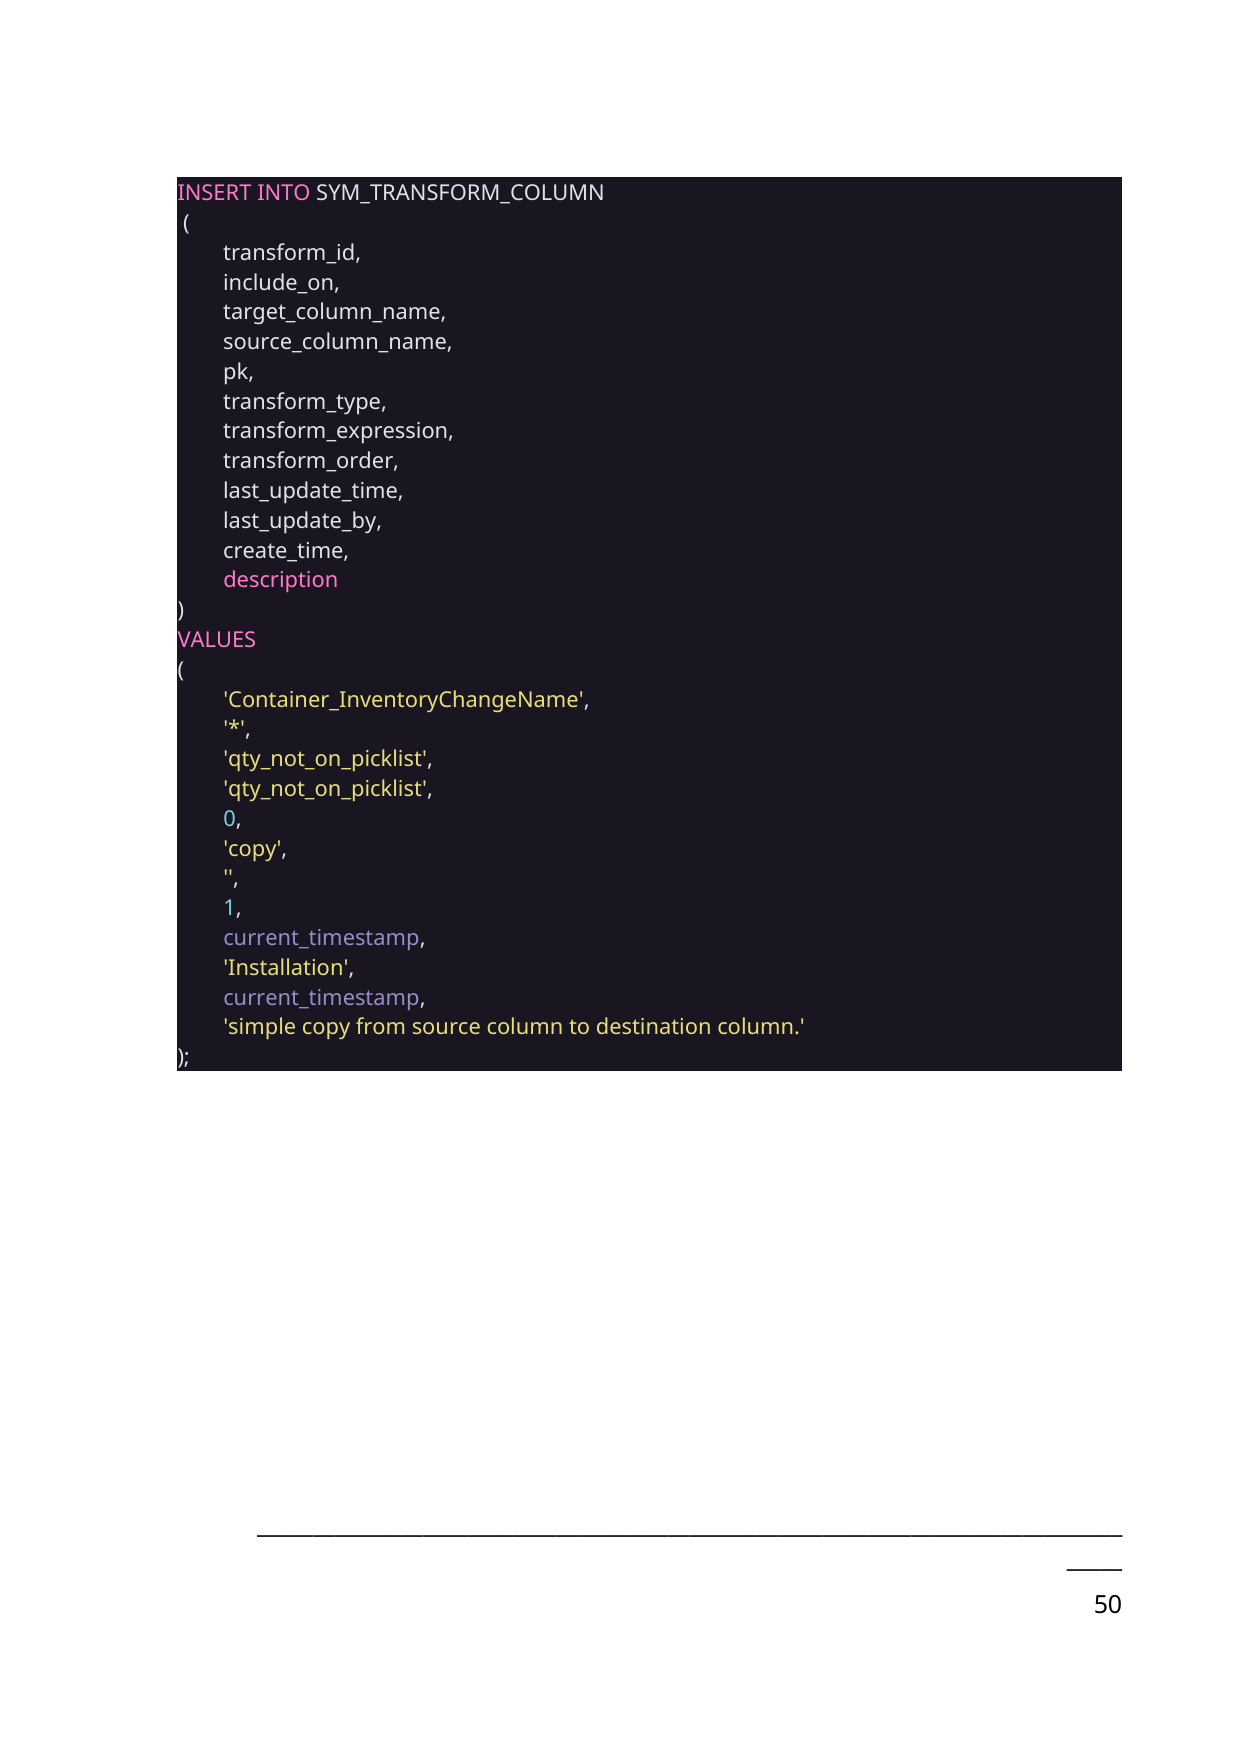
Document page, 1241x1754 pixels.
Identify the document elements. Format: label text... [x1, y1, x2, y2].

text '', [177, 862, 1122, 892]
text '*', [177, 713, 1122, 743]
text transform_type, [177, 386, 1122, 416]
text pk, [177, 356, 1122, 386]
text 'copy', [177, 833, 1122, 862]
text current_timestamp, [177, 922, 1122, 952]
text target_column_name, [177, 296, 1122, 326]
text 'qty_not_on_picklist', [177, 773, 1122, 803]
text current_timestamp, [177, 982, 1122, 1011]
text ) [177, 594, 1122, 624]
text create_time, [177, 535, 1122, 564]
text ( [177, 654, 1122, 684]
text last_update_time, [177, 475, 1122, 505]
text last_update_by, [177, 505, 1122, 535]
text 'qty_not_on_picklist', [177, 743, 1122, 773]
text include_on, [177, 267, 1122, 296]
text transform_id, [177, 237, 1122, 267]
text transform_order, [177, 445, 1122, 475]
text 0, [177, 803, 1122, 833]
text source_column_name, [177, 326, 1122, 356]
text INSERT INTO SYM_TRANSFORM_COLUMN [177, 177, 1122, 207]
text 1, [177, 892, 1122, 922]
text ( [177, 207, 1122, 237]
text description [177, 564, 1122, 594]
text VALUES [177, 624, 1122, 654]
text transform_expression, [177, 416, 1122, 445]
text 'Installation', [177, 952, 1122, 982]
text 'Container_InventoryChangeName', [177, 684, 1122, 713]
text ); [177, 1041, 1122, 1071]
text 'simple copy from source column to destination column.' [177, 1011, 1122, 1041]
